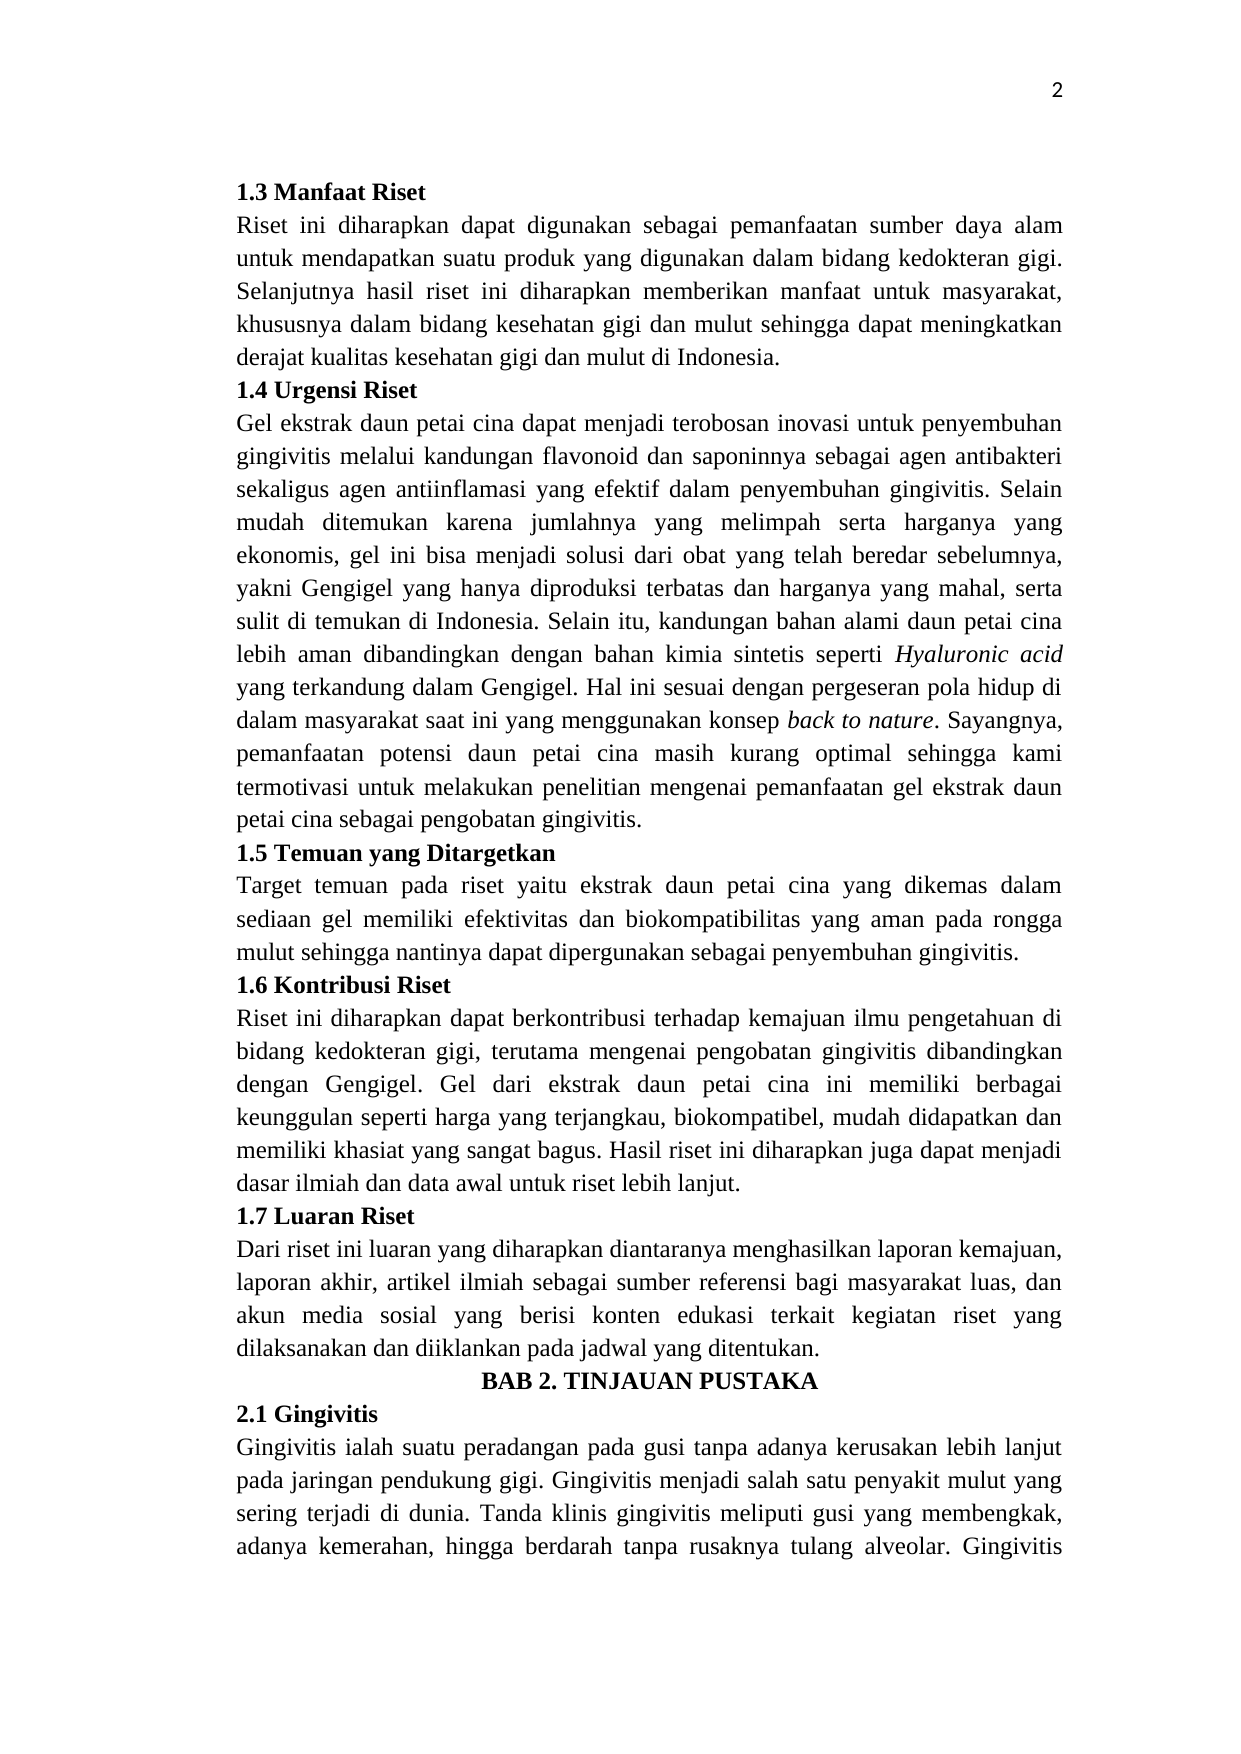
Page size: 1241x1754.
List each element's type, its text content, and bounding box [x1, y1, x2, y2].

text Gingivitis [236, 1399, 1063, 1428]
subtitle BAB 2. TINJAUAN PUSTAKA [236, 1366, 1063, 1395]
subtitle Luaran Riset [236, 1201, 1063, 1229]
text Target temuan pada riset yaitu ekstrak daun petai cina yang dikemas dalam sediaan gel memiliki efektivitas dan biokompatibilitas yang aman pada rongga mulut sehingga nantinya dapat dipergunakan sebagai penyembuhan gingivitis. [236, 871, 1063, 965]
text Riset ini diharapkan dapat digunakan sebagai pemanfaatan sumber daya alam untuk mendapatkan suatu produk yang digunakan dalam bidang kedokteran gigi. Selanjutnya hasil riset ini diharapkan memberikan manfaat untuk masyarakat, khususnya dalam bidang kesehatan gigi dan mulut sehingga dapat meningkatkan derajat kualitas kesehatan gigi dan mulut di Indonesia. [236, 210, 1063, 371]
subtitle Temuan yang Ditargetkan [236, 838, 1063, 866]
subtitle Manfaat Riset [236, 177, 1063, 206]
text Dari riset ini luaran yang diharapkan diantaranya menghasilkan laporan kemajuan, laporan akhir, artikel ilmiah sebagai sumber referensi bagi masyarakat luas, dan akun media sosial yang berisi konten edukasi terkait kegiatan riset yang dilaksanakan dan diiklankan pada jadwal yang ditentukan. [236, 1234, 1063, 1362]
subtitle Kontribusi Riset [236, 970, 1063, 998]
text Riset ini diharapkan dapat berkontribusi terhadap kemajuan ilmu pengetahuan di bidang kedokteran gigi, terutama mengenai pengobatan gingivitis dibandingkan dengan Gengigel. Gel dari ekstrak daun petai cina ini memiliki berbagai keunggulan seperti harga yang terjangkau, biokompatibel, mudah didapatkan dan memiliki khasiat yang sangat bagus. Hasil riset ini diharapkan juga dapat menjadi dasar ilmiah dan data awal untuk riset lebih lanjut. [236, 1003, 1063, 1197]
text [236, 1432, 1063, 1560]
subtitle Urgensi Riset [236, 375, 1063, 404]
text Gel ekstrak daun petai cina dapat menjadi terobosan inovasi untuk penyembuhan gingivitis melalui kandungan flavonoid dan saponinnya sebagai agen antibakteri sekaligus agen antiinflamasi yang efektif dalam penyembuhan gingivitis. Selain mudah ditemukan karena jumlahnya yang melimpah serta harganya yang ekonomis, gel ini bisa menjadi solusi dari obat yang telah beredar sebelumnya, yakni Gengigel yang hanya diproduksi terbatas dan harganya yang mahal, serta sulit di temukan di Indonesia. Selain itu, kandungan bahan alami daun petai cina lebih aman dibandingkan dengan bahan kimia sintetis seperti Hyaluronic acid yang terkandung dalam Gengigel. Hal ini sesuai dengan pergeseran pola hidup di dalam masyarakat saat ini yang menggunakan konsep back to nature. Sayangnya, pemanfaatan potensi daun petai cina masih kurang optimal sehingga kami termotivasi untuk melakukan penelitian mengenai pemanfaatan gel ekstrak daun petai cina sebagai pengobatan gingivitis. [236, 408, 1063, 833]
